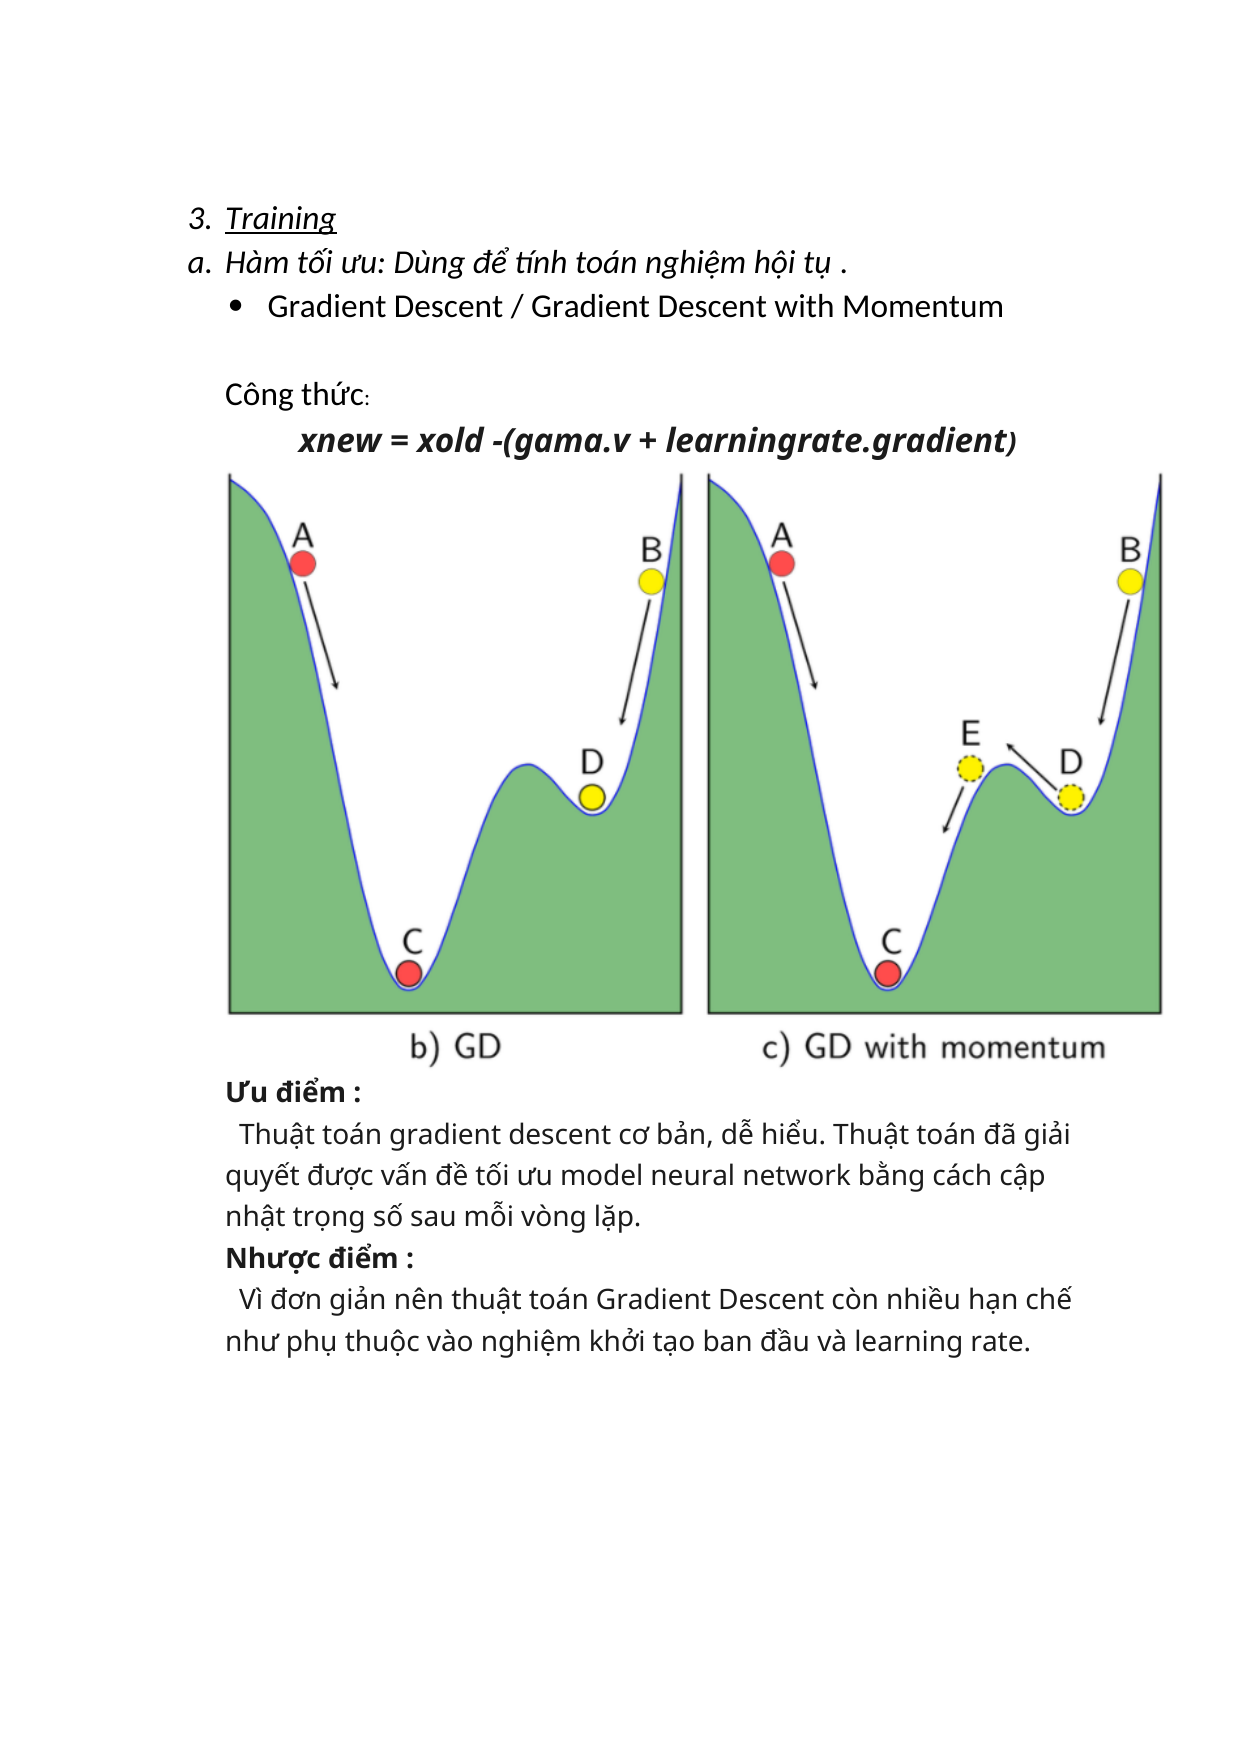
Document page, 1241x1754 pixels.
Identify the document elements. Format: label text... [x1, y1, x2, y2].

list Công thức: [225, 373, 1090, 413]
picture [225, 464, 1164, 1071]
list Gradient Descent / Gradient Descent with Momentum [230, 285, 1090, 326]
list xnew = xold -(gama.v + learningrate.gradient) [225, 417, 1090, 464]
list Training [187, 197, 1090, 238]
list Ưu điểm : Thuật toán gradient descent cơ bản, dễ hiểu. Thuật toán đã giải quyết được vấn đề tối ưu model neural network bằng cách cập nhật trọng số sau mỗi vòng lặp. Nhược điểm : Vì đơn giản nên thuật toán Gradient Descent còn nhiều hạn chế như phụ thuộc vào nghiệm khởi tạo ban đầu và learning rate. [225, 1073, 1090, 1389]
list Hàm tối ưu: Dùng để tính toán nghiệm hội tụ . [187, 241, 1090, 282]
